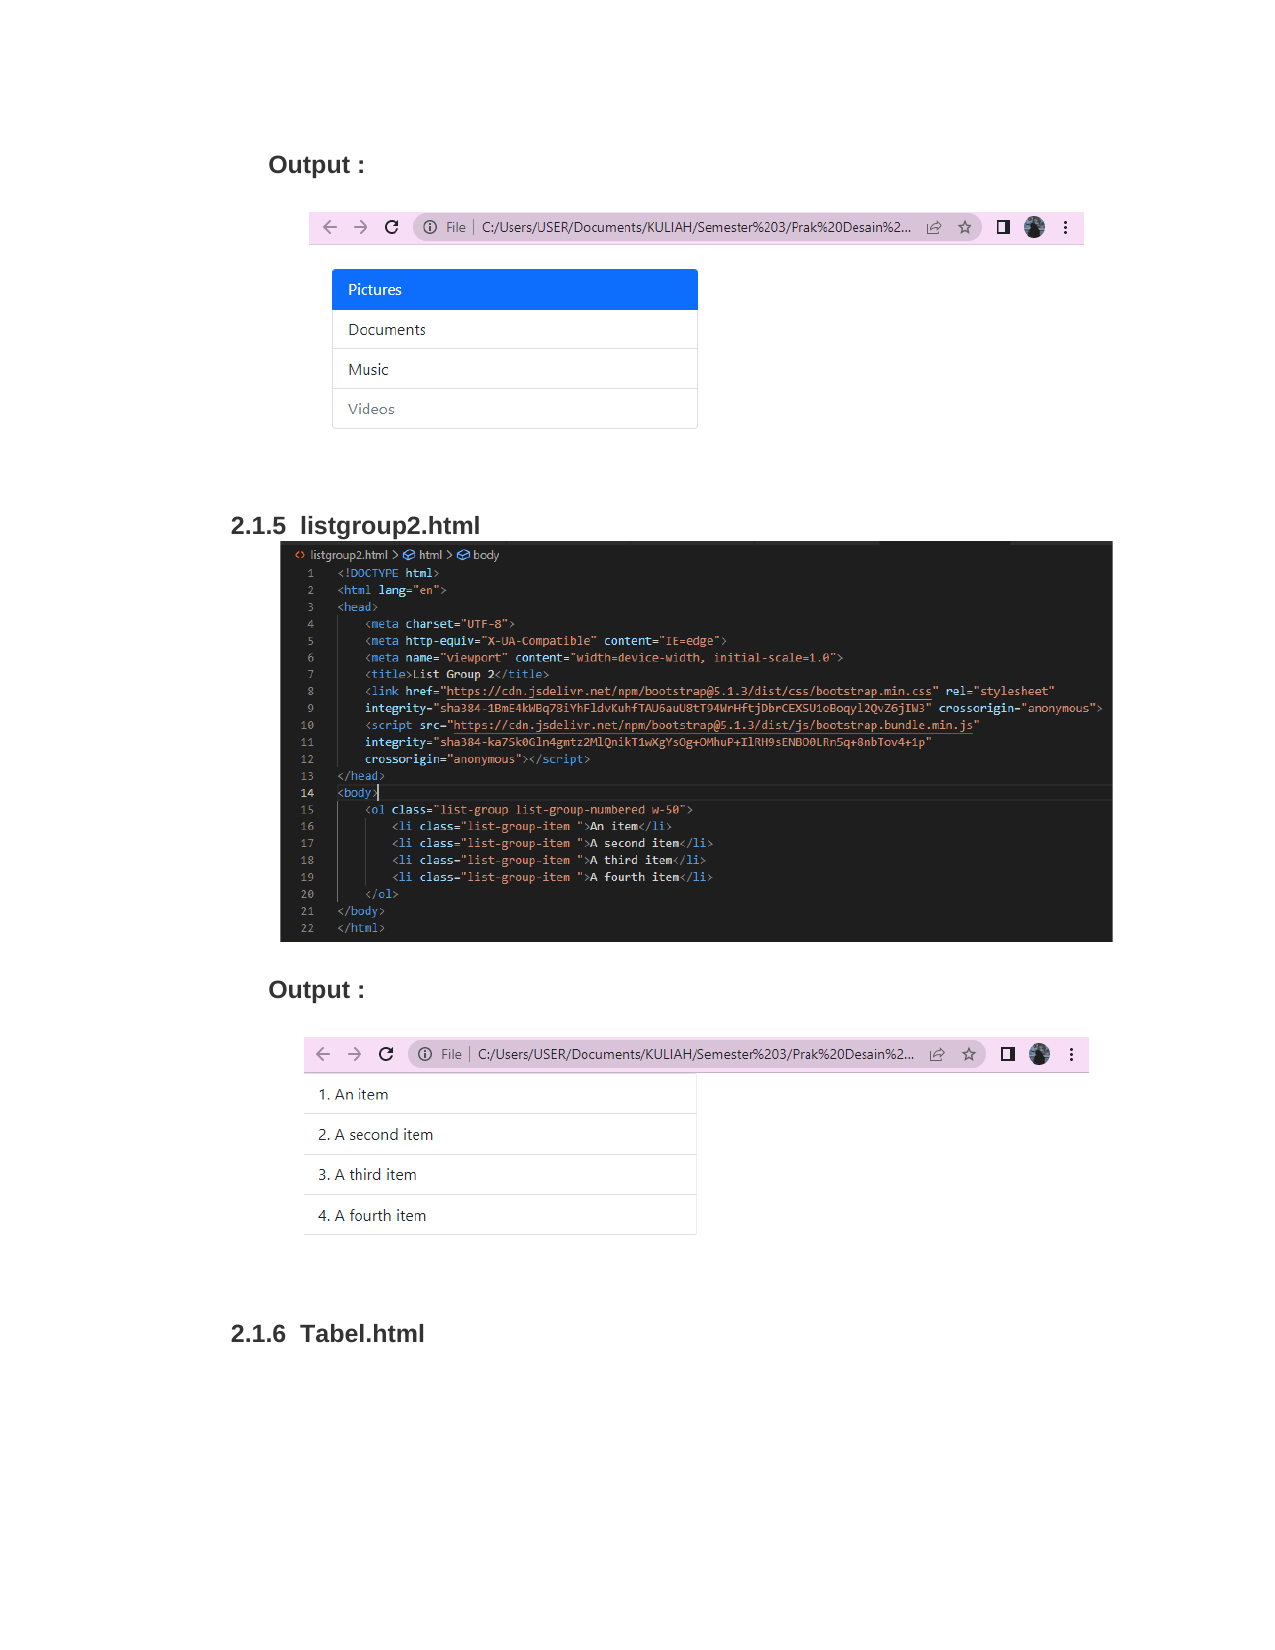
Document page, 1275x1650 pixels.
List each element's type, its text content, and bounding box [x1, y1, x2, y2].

picture [280, 541, 1113, 942]
picture [303, 1037, 1090, 1286]
list Tabel.html [231, 1319, 1125, 1347]
list Output : [268, 975, 1125, 1004]
list listgroup2.html [231, 511, 1125, 539]
picture [309, 212, 1084, 478]
list Output : [268, 150, 1125, 179]
